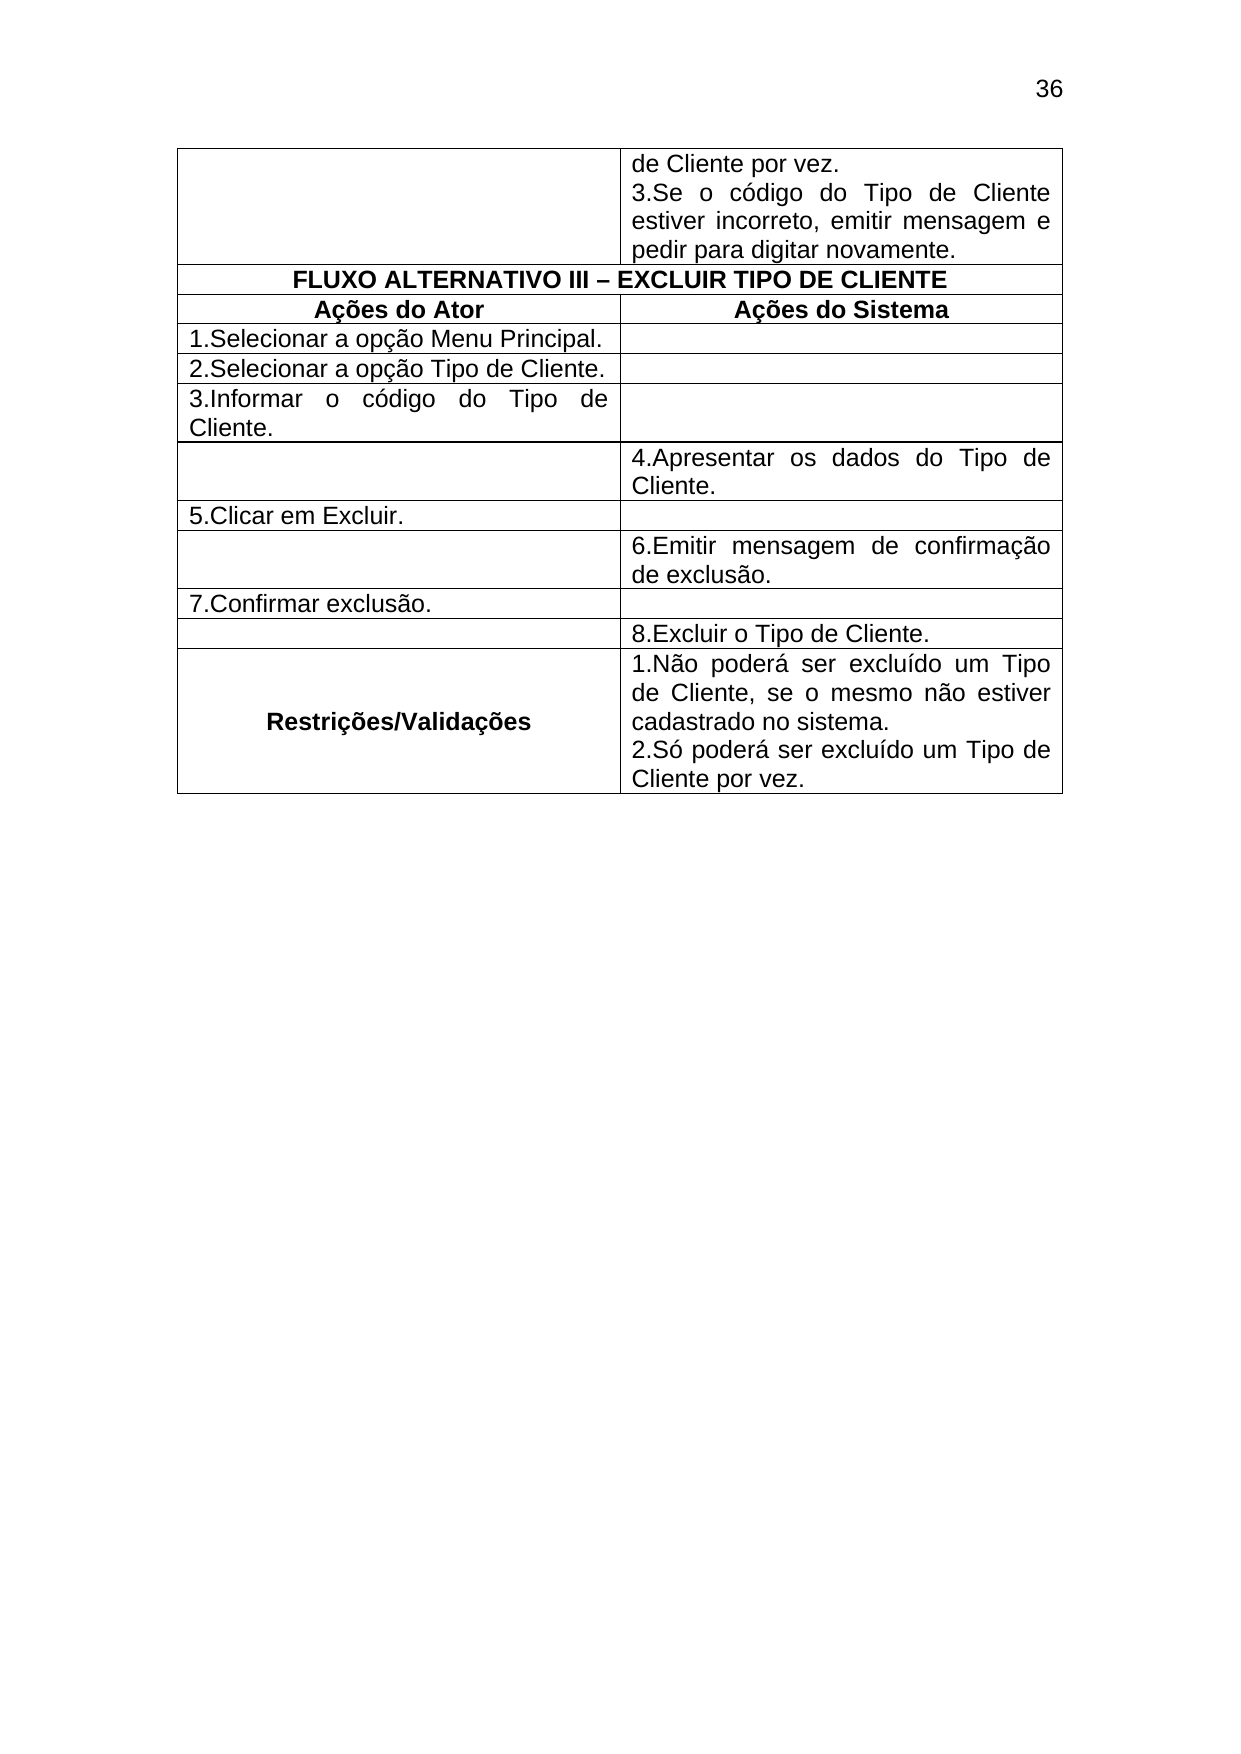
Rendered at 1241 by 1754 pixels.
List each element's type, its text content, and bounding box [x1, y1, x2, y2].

table_cell [621, 354, 1062, 383]
table_cell [621, 384, 1062, 441]
table_cell 3.Informar o código do Tipo de Cliente. [178, 384, 620, 441]
table_cell [621, 589, 1062, 618]
table_cell 7.Confirmar exclusão. [178, 589, 620, 618]
table_cell FLUXO ALTERNATIVO III – EXCLUIR TIPO DE CLIENTE [178, 265, 1062, 293]
table_cell [178, 443, 620, 500]
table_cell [178, 149, 620, 264]
table_cell 4.Apresentar os dados do Tipo de Cliente. [621, 443, 1062, 500]
table_cell 8.Excluir o Tipo de Cliente. [621, 619, 1062, 648]
table_cell [621, 324, 1062, 353]
table_cell 6.Emitir mensagem de confirmação de exclusão. [621, 531, 1062, 588]
table_cell Restrições/Validações [178, 649, 620, 793]
table_cell 2.Selecionar a opção Tipo de Cliente. [178, 354, 620, 383]
table_cell [621, 501, 1062, 530]
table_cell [621, 149, 1062, 264]
table_cell 5.Clicar em Excluir. [178, 501, 620, 530]
table_cell 1.Selecionar a opção Menu Principal. [178, 324, 620, 353]
table_cell [178, 531, 620, 588]
table_cell [178, 619, 620, 648]
table_cell Ações do Ator [178, 295, 620, 323]
table_cell 1.Não poderá ser excluído um Tipo de Cliente, se o mesmo não estiver cadastrado no sistema. 2.Só poderá ser excluído um Tipo de Cliente por vez. [621, 649, 1062, 793]
table_cell Ações do Sistema [621, 295, 1062, 323]
